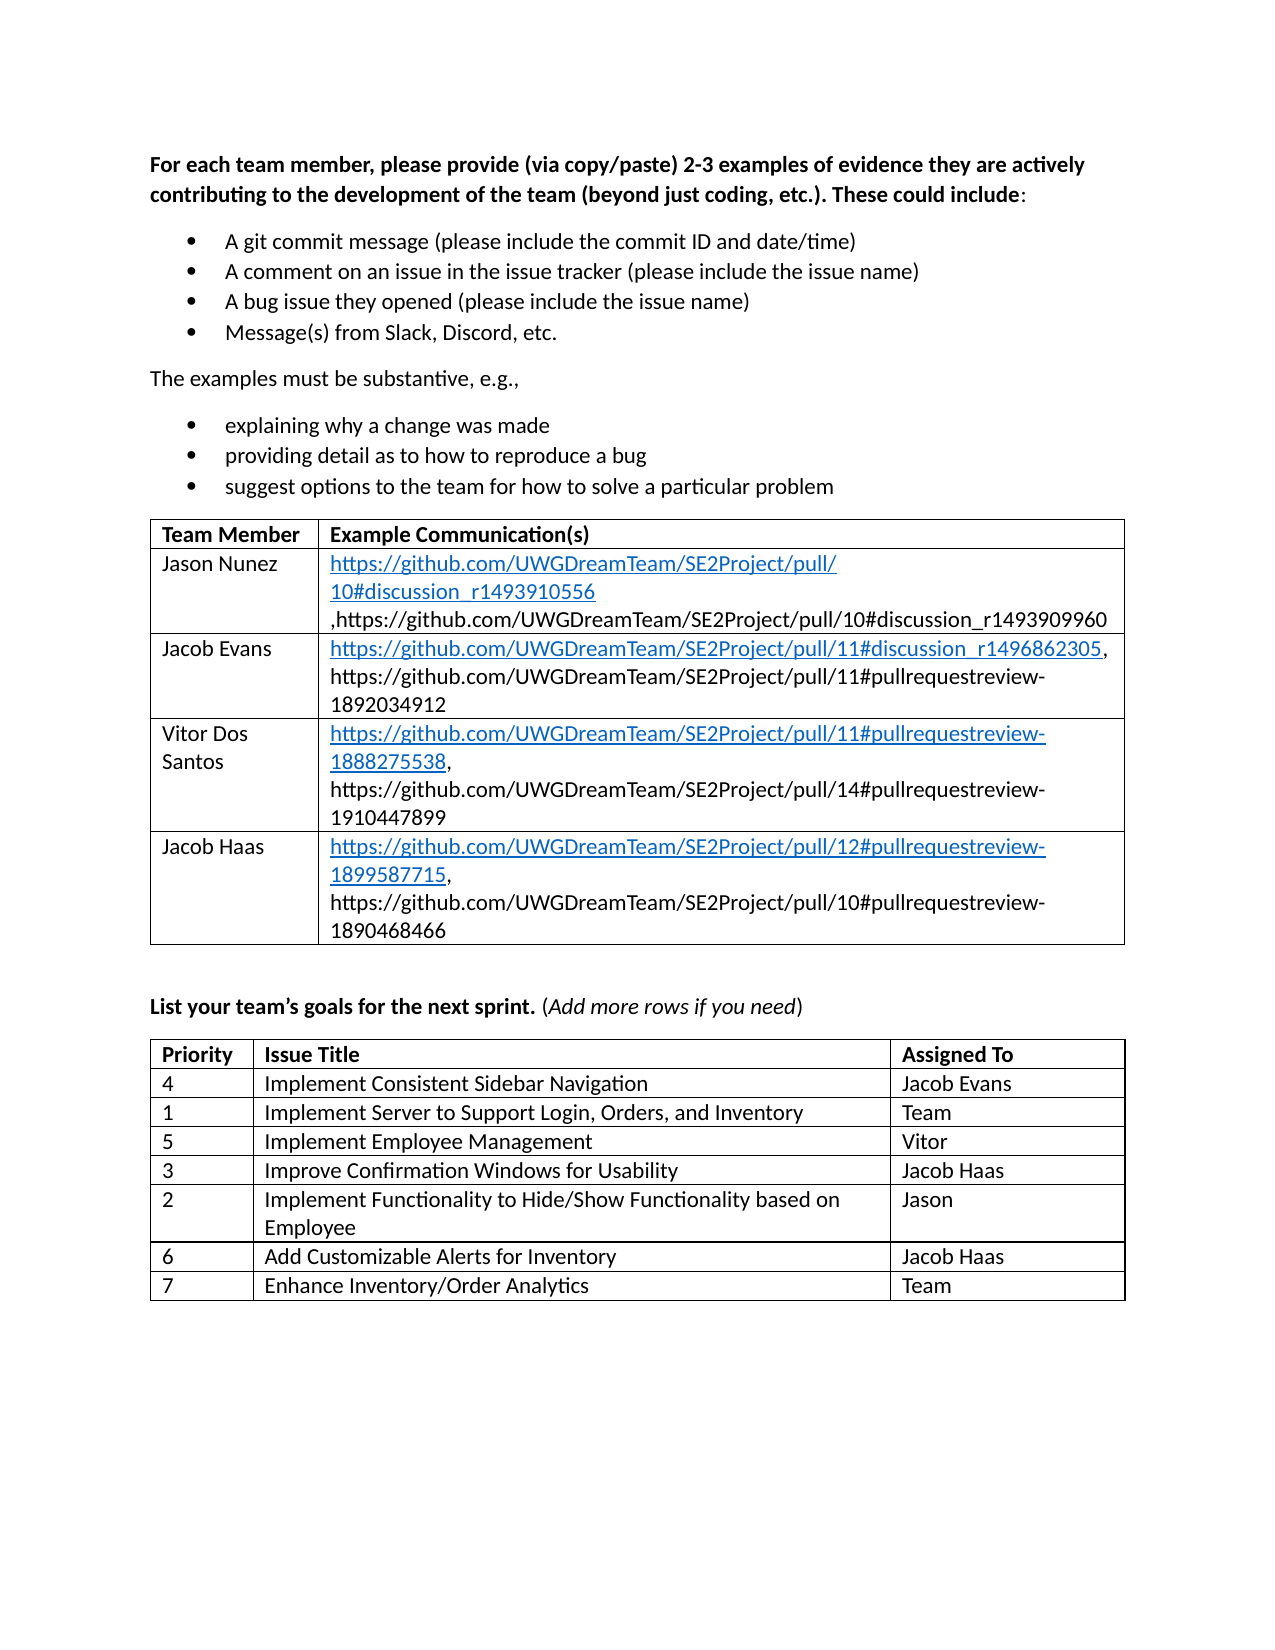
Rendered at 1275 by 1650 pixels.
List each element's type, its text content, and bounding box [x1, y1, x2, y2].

table_header Priority [151, 1040, 253, 1068]
list Message(s) from Slack, Discord, etc. [187, 318, 1125, 346]
text For each team member, please provide (via copy/paste) 2-3 examples of evidence they are actively contributing to the development of the team (beyond just coding, etc.). These could include: [150, 150, 1125, 208]
list A git commit message (please include the commit ID and date/time) [187, 227, 1125, 255]
table_cell Enhance Inventory/Order Analytics [254, 1272, 890, 1299]
table_cell 3 [151, 1156, 253, 1184]
table_cell 1 [151, 1098, 253, 1126]
text List your team’s goals for the next sprint. (Add more rows if you need) [150, 992, 1125, 1020]
table_cell 2 [151, 1185, 253, 1241]
table_cell Jacob Evans [151, 634, 318, 718]
table_cell Add Customizable Alerts for Inventory [254, 1243, 890, 1271]
table_cell Team [891, 1272, 1124, 1299]
table_cell Implement Server to Support Login, Orders, and Inventory [254, 1098, 890, 1126]
table_cell 4 [151, 1069, 253, 1097]
table_cell Jacob Haas [891, 1156, 1124, 1184]
table_cell Team [891, 1098, 1124, 1126]
table_header Assigned To [891, 1040, 1124, 1068]
table_header Team Member [151, 520, 318, 548]
table_cell Improve Confirmation Windows for Usability [254, 1156, 890, 1184]
list A bug issue they opened (please include the issue name) [187, 287, 1125, 316]
table_cell Jacob Haas [151, 832, 318, 944]
table_cell 7 [151, 1272, 253, 1299]
table_cell Vitor [891, 1127, 1124, 1155]
table_cell Implement Consistent Sidebar Navigation [254, 1069, 890, 1097]
table_cell https://github.com/UWGDreamTeam/SE2Project/pull/12#pullrequestreview-1899587715, https://github.com/UWGDreamTeam/SE2Project/pull/10#pullrequestreview-1890468466 [319, 832, 1124, 944]
table_cell Jacob Evans [891, 1069, 1124, 1097]
table_cell Implement Employee Management [254, 1127, 890, 1155]
table_cell Jacob Haas [891, 1243, 1124, 1271]
table_cell Jason [891, 1185, 1124, 1241]
table_cell 6 [151, 1243, 253, 1271]
list A comment on an issue in the issue tracker (please include the issue name) [187, 257, 1125, 285]
table_cell https://github.com/UWGDreamTeam/SE2Project/pull/10#discussion_r1493910556 ,https://github.com/UWGDreamTeam/SE2Project/pull/10#discussion_r1493909960 [319, 549, 1124, 633]
list explaining why a change was made [187, 411, 1125, 439]
list suggest options to the team for how to solve a particular problem [187, 472, 1125, 500]
table_cell 5 [151, 1127, 253, 1155]
table_cell https://github.com/UWGDreamTeam/SE2Project/pull/11#pullrequestreview-1888275538, https://github.com/UWGDreamTeam/SE2Project/pull/14#pullrequestreview-1910447899 [319, 719, 1124, 831]
list providing detail as to how to reproduce a bug [187, 442, 1125, 470]
text The examples must be substantive, e.g., [150, 364, 1125, 393]
table_header Issue Title [254, 1040, 890, 1068]
table_cell Vitor Dos Santos [151, 719, 318, 831]
table_cell Jason Nunez [151, 549, 318, 633]
table_cell https://github.com/UWGDreamTeam/SE2Project/pull/11#discussion_r1496862305, https://github.com/UWGDreamTeam/SE2Project/pull/11#pullrequestreview-1892034912 [319, 634, 1124, 718]
table_cell Implement Functionality to Hide/Show Functionality based on Employee [254, 1185, 890, 1241]
table_header Example Communication(s) [319, 520, 1124, 548]
